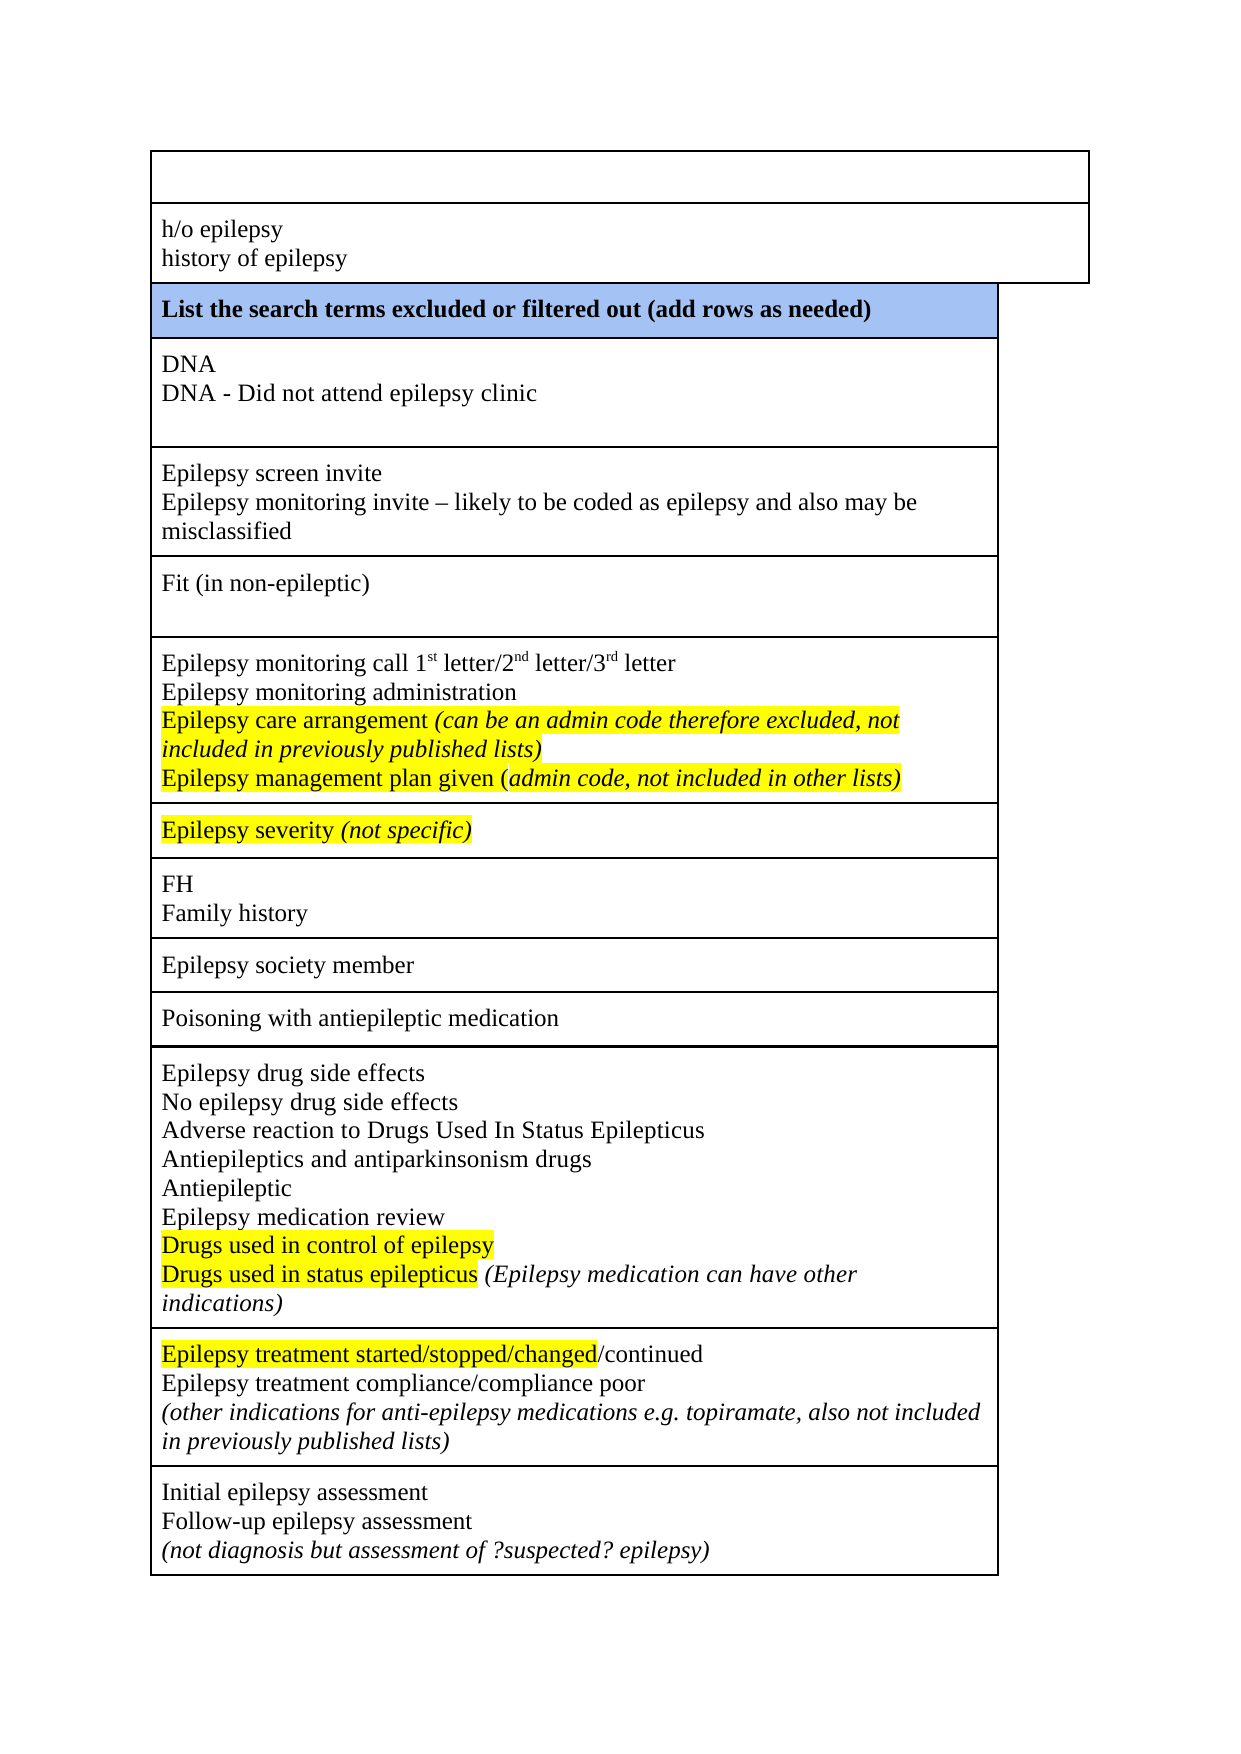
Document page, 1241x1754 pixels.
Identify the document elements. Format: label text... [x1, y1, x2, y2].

table_cell Epilepsy monitoring call 1st letter/2nd letter/3rd letter Epilepsy monitoring administration Epilepsy care arrangement (can be an admin code therefore excluded, not included in previously published lists) Epilepsy management plan given (admin code, not included in other lists) [152, 638, 997, 802]
table_cell Poisoning with antiepileptic medication [152, 993, 997, 1045]
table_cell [152, 152, 1088, 202]
table_cell FH Family history [152, 859, 997, 937]
table_cell Fit (in non-epileptic) [152, 557, 997, 636]
table_cell Epilepsy severity (not specific) [152, 804, 997, 857]
table_cell Epilepsy screen invite Epilepsy monitoring invite – likely to be coded as epilepsy and also may be misclassified [152, 448, 997, 555]
table_cell Epilepsy society member [152, 939, 997, 991]
table_cell Epilepsy treatment started/stopped/changed/continued Epilepsy treatment compliance/compliance poor (other indications for anti-epilepsy medications e.g. topiramate, also not included in previously published lists) [152, 1329, 997, 1465]
table_cell Initial epilepsy assessment Follow-up epilepsy assessment (not diagnosis but assessment of ?suspected? epilepsy) [152, 1467, 997, 1574]
table_cell h/o epilepsy history of epilepsy [152, 204, 1088, 282]
table_cell DNA DNA - Did not attend epilepsy clinic [152, 339, 997, 446]
table_cell List the search terms excluded or filtered out (add rows as needed) [152, 284, 997, 337]
table_cell Epilepsy drug side effects No epilepsy drug side effects Adverse reaction to Drugs Used In Status Epilepticus Antiepileptics and antiparkinsonism drugs Antiepileptic Epilepsy medication review Drugs used in control of epilepsy Drugs used in status epilepticus (Epilepsy medication can have other indications) [152, 1048, 997, 1327]
